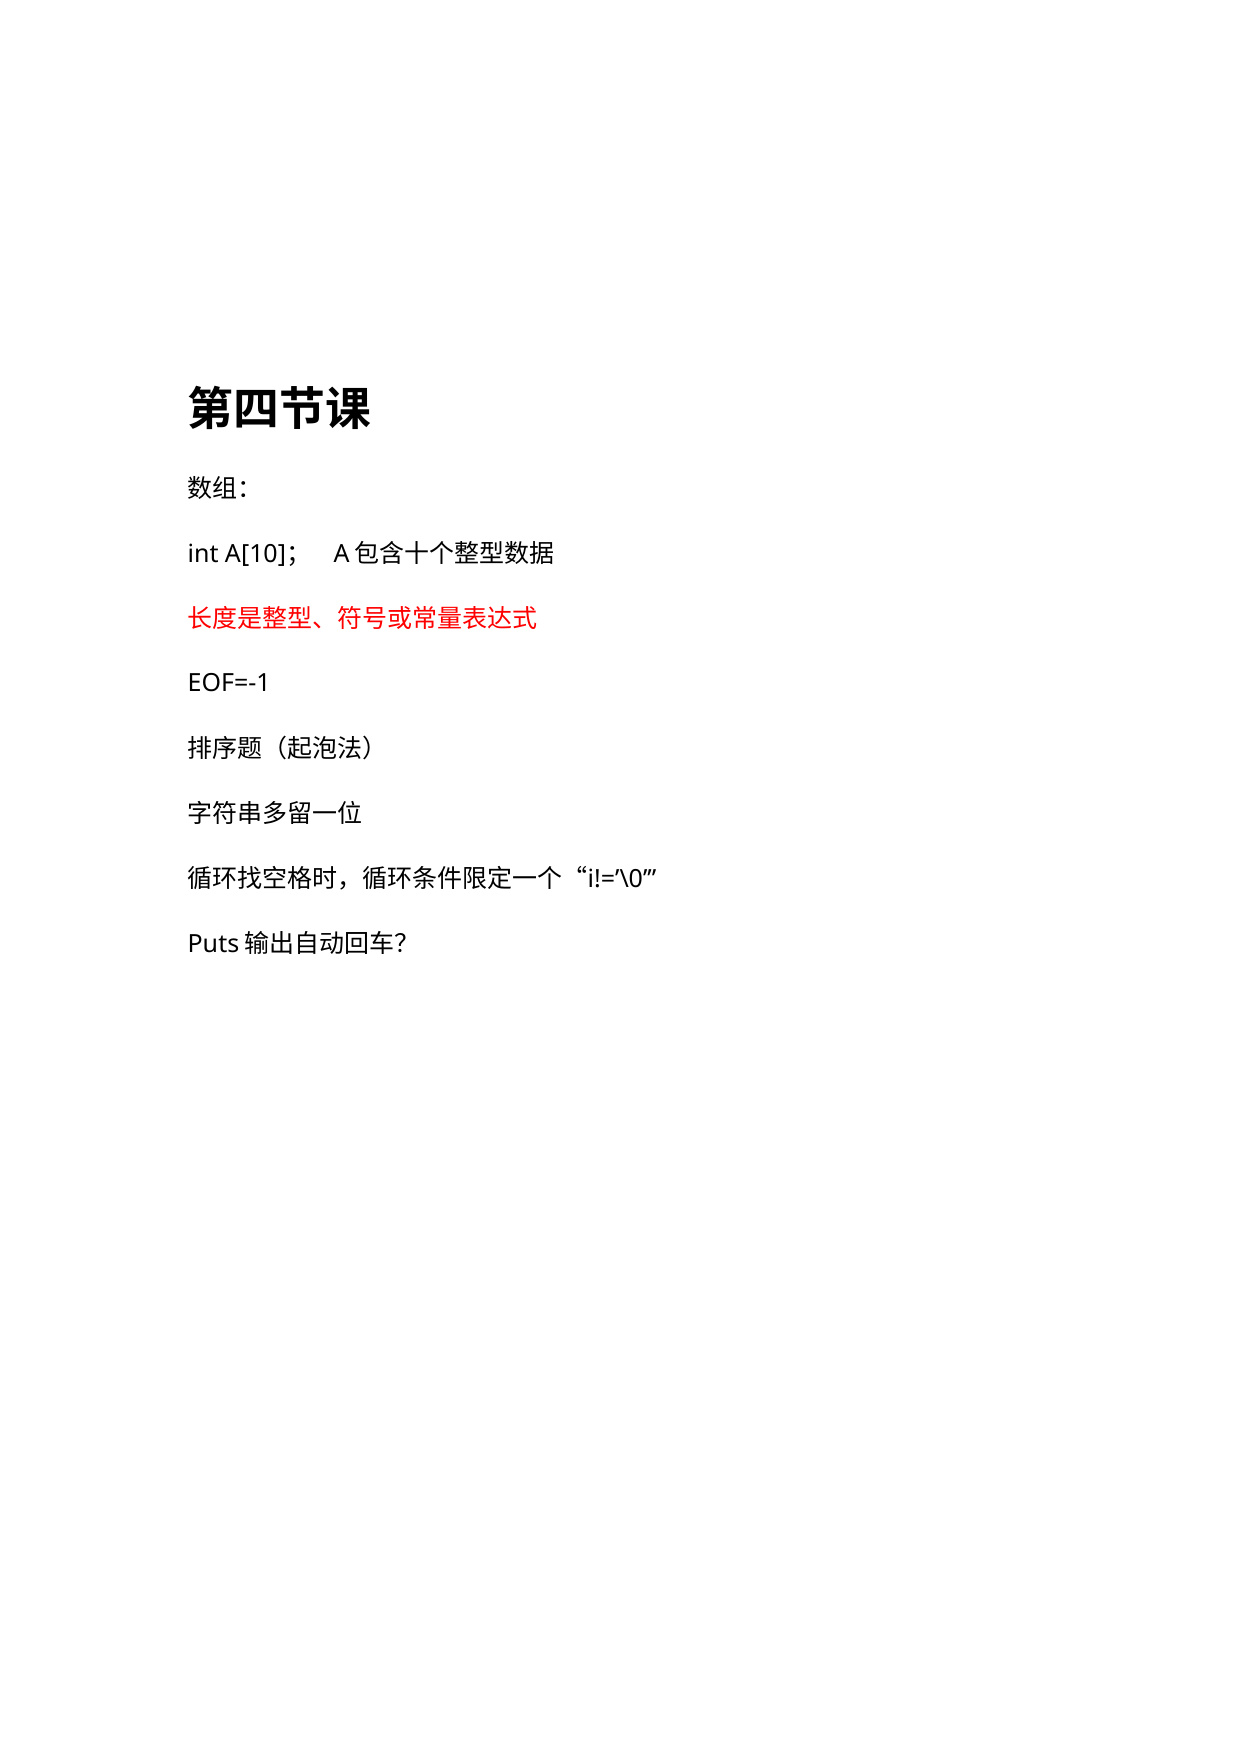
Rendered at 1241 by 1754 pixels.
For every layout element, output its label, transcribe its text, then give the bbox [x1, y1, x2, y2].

text Puts输出自动回车？ [187, 909, 1053, 974]
text 循环找空格时，循环条件限定一个“i!=’\0’” [187, 844, 1053, 909]
text 数组： [187, 454, 1053, 519]
text 排序题（起泡法） [187, 714, 1053, 779]
text EOF=-1 [187, 649, 1053, 714]
text int A[10]； A包含十个整型数据 [187, 519, 1053, 584]
text 长度是整型、符号或常量表达式 [187, 584, 1053, 649]
text 第四节课 [187, 357, 1053, 454]
text 字符串多留一位 [187, 779, 1053, 844]
